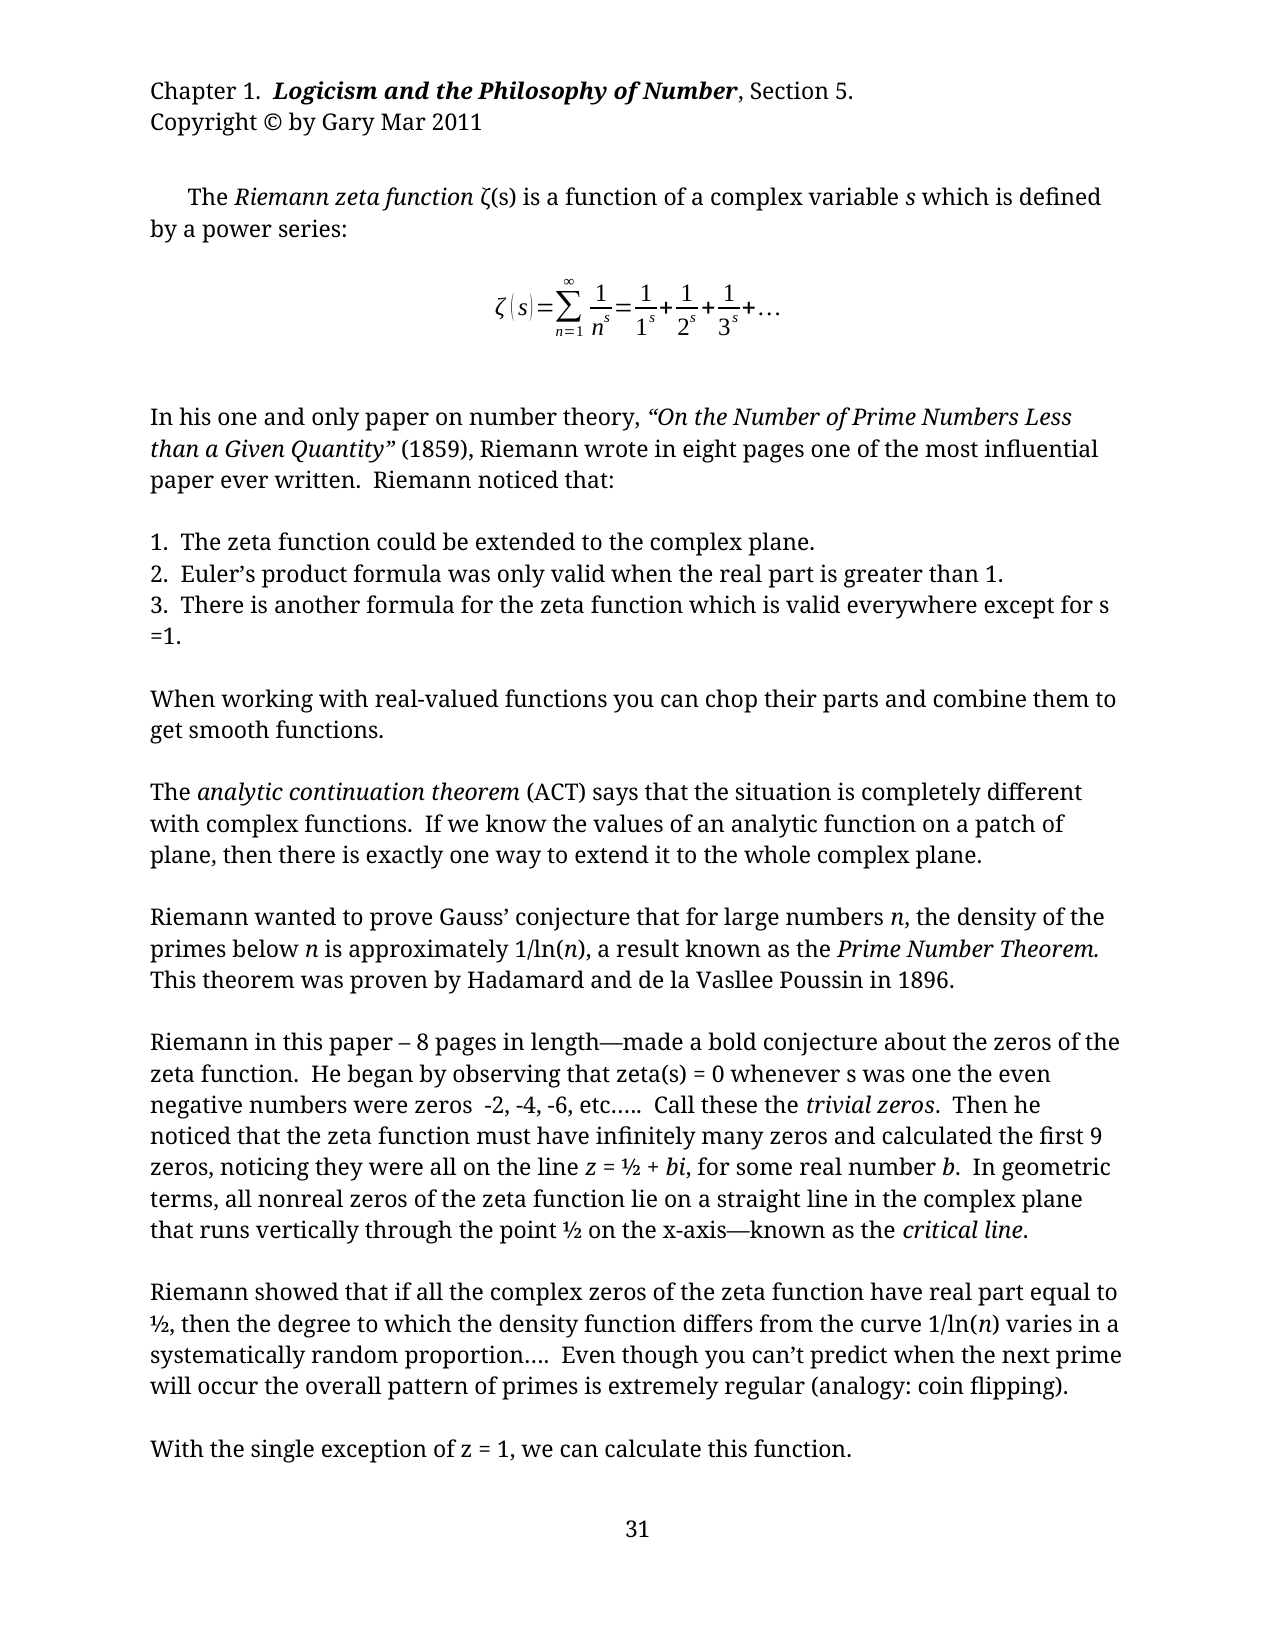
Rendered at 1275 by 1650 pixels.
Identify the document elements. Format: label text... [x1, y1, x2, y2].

text Riemann wanted to prove Gauss’ conjecture that for large numbers n, the density of the primes below n is approximately 1/ln(n), a result known as the Prime Number Theorem. This theorem was proven by Hadamard and de la Vasllee Poussin in 1896. [150, 901, 1125, 995]
text The analytic continuation theorem (ACT) says that the situation is completely different with complex functions. If we know the values of an analytic function on a patch of plane, then there is exactly one way to extend it to the whole complex plane. [150, 776, 1125, 870]
text Riemann in this paper – 8 pages in length—made a bold conjecture about the zeros of the zeta function. He began by observing that zeta(s) = 0 whenever s was one the even negative numbers were zeros -2, -4, -6, etc….. Call these the trivial zeros. Then he noticed that the zeta function must have infinitely many zeros and calculated the first 9 zeros, noticing they were all on the line z = ½ + bi, for some real number b. In geometric terms, all nonreal zeros of the zeta function lie on a straight line in the complex plane that runs vertically through the point ½ on the x-axis—known as the critical line. [150, 1026, 1125, 1245]
text 2. Euler’s product formula was only valid when the real part is greater than 1. [150, 557, 1125, 589]
text With the single exception of z = 1, we can calculate this function. [150, 1432, 1125, 1464]
text In his one and only paper on number theory, “On the Number of Prime Numbers Less than a Given Quantity” (1859), Riemann wrote in eight pages one of the most influential paper ever written. Riemann noticed that: [150, 401, 1125, 495]
text 1. The zeta function could be extended to the complex plane. [150, 526, 1125, 557]
text Riemann showed that if all the complex zeros of the zeta function have real part equal to ½, then the degree to which the density function differs from the curve 1/ln(n) varies in a systematically random proportion…. Even though you can’t predict when the next prime will occur the overall pattern of primes is extremely regular (analogy: coin flipping). [150, 1276, 1125, 1401]
text The Riemann zeta function ζ(s) is a function of a complex variable s which is defined by a power series: [150, 181, 1125, 244]
text When working with real-valued functions you can chop their parts and combine them to get smooth functions. [150, 682, 1125, 745]
text 3. There is another formula for the zeta function which is valid everywhere except for s =1. [150, 589, 1125, 651]
